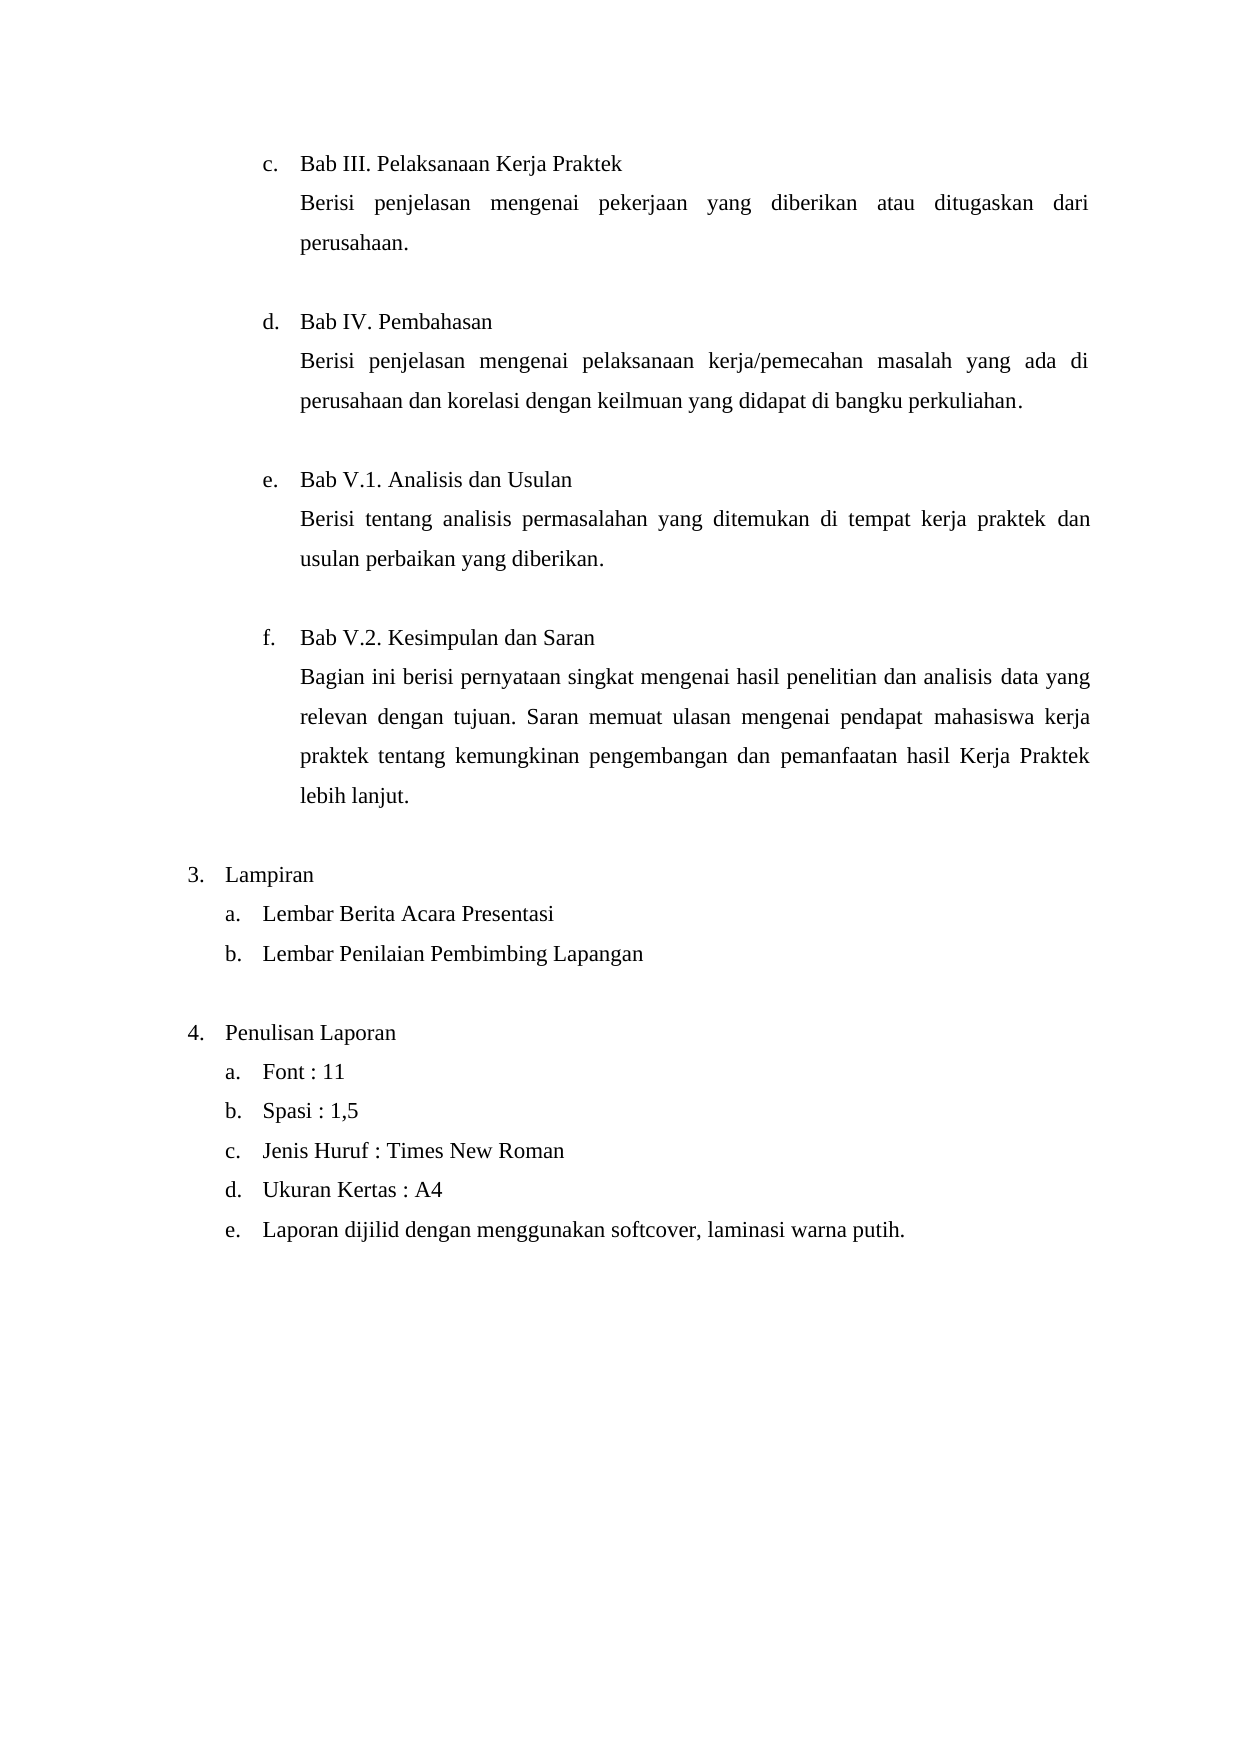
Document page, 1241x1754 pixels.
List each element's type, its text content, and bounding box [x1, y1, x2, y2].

list Berisi penjelasan mengenai pekerjaan yang diberikan atau ditugaskan dari perusahaan. [300, 189, 1090, 255]
list Font : 11 [225, 1058, 1090, 1084]
list Jenis Huruf : Times New Roman [225, 1137, 1090, 1163]
list Laporan dijilid dengan menggunakan softcover, laminasi warna putih. [225, 1216, 1090, 1242]
list Bab V.1. Analisis dan Usulan [262, 466, 1090, 492]
list Bagian ini berisi pernyataan singkat mengenai hasil penelitian dan analisis data yang relevan dengan tujuan. Saran memuat ulasan mengenai pendapat mahasiswa kerja praktek tentang kemungkinan pengembangan dan pemanfaatan hasil Kerja Praktek lebih lanjut. [300, 663, 1090, 808]
list Penulisan Laporan [187, 1018, 1090, 1045]
list Spasi : 1,5 [225, 1097, 1090, 1124]
list Bab III. Pelaksanaan Kerja Praktek [262, 150, 1090, 176]
list Ukuran Kertas : A4 [225, 1176, 1090, 1203]
list Lampiran [187, 861, 1090, 887]
list Bab V.2. Kesimpulan dan Saran [262, 624, 1090, 650]
list Bab IV. Pembahasan [262, 308, 1090, 334]
list Berisi penjelasan mengenai pelaksanaan kerja/pemecahan masalah yang ada di perusahaan dan korelasi dengan keilmuan yang didapat di bangku perkuliahan. [300, 347, 1090, 413]
list Berisi tentang analisis permasalahan yang ditemukan di tempat kerja praktek dan usulan perbaikan yang diberikan. [300, 505, 1090, 571]
list Lembar Penilaian Pembimbing Lapangan [225, 939, 1090, 966]
list Lembar Berita Acara Presentasi [225, 900, 1090, 926]
